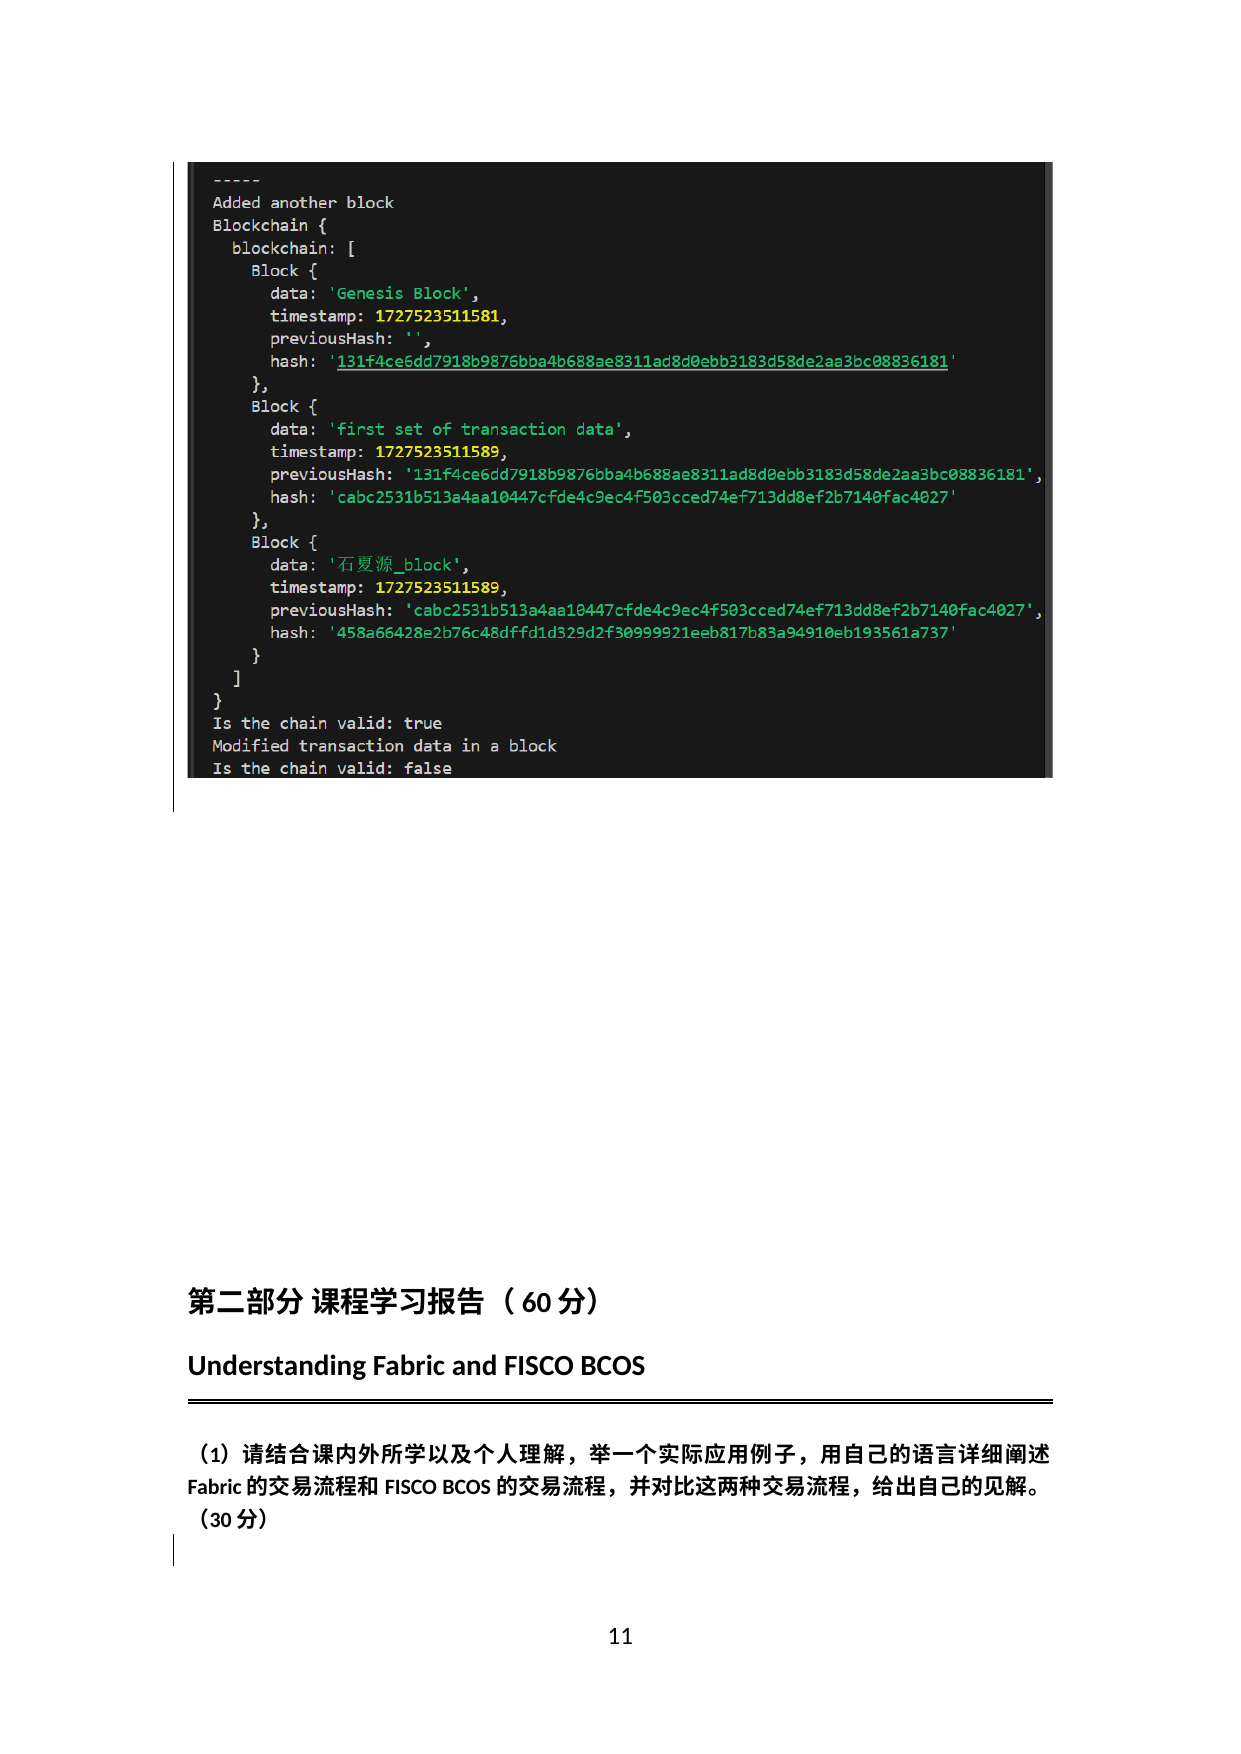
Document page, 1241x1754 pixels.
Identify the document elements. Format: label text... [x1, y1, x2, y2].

picture [187, 162, 1053, 778]
text Understanding Fabric and FISCO BCOS [187, 1332, 1053, 1404]
list 课程学习报告（ 60分） [187, 1267, 1053, 1332]
list 请结合课内外所学以及个人理解，举一个实际应用例子，用自己的语言详细阐述Fabric的交易流程和FISCO BCOS的交易流程，并对比这两种交易流程，给出自己的见解。（30分） [187, 1436, 1053, 1534]
